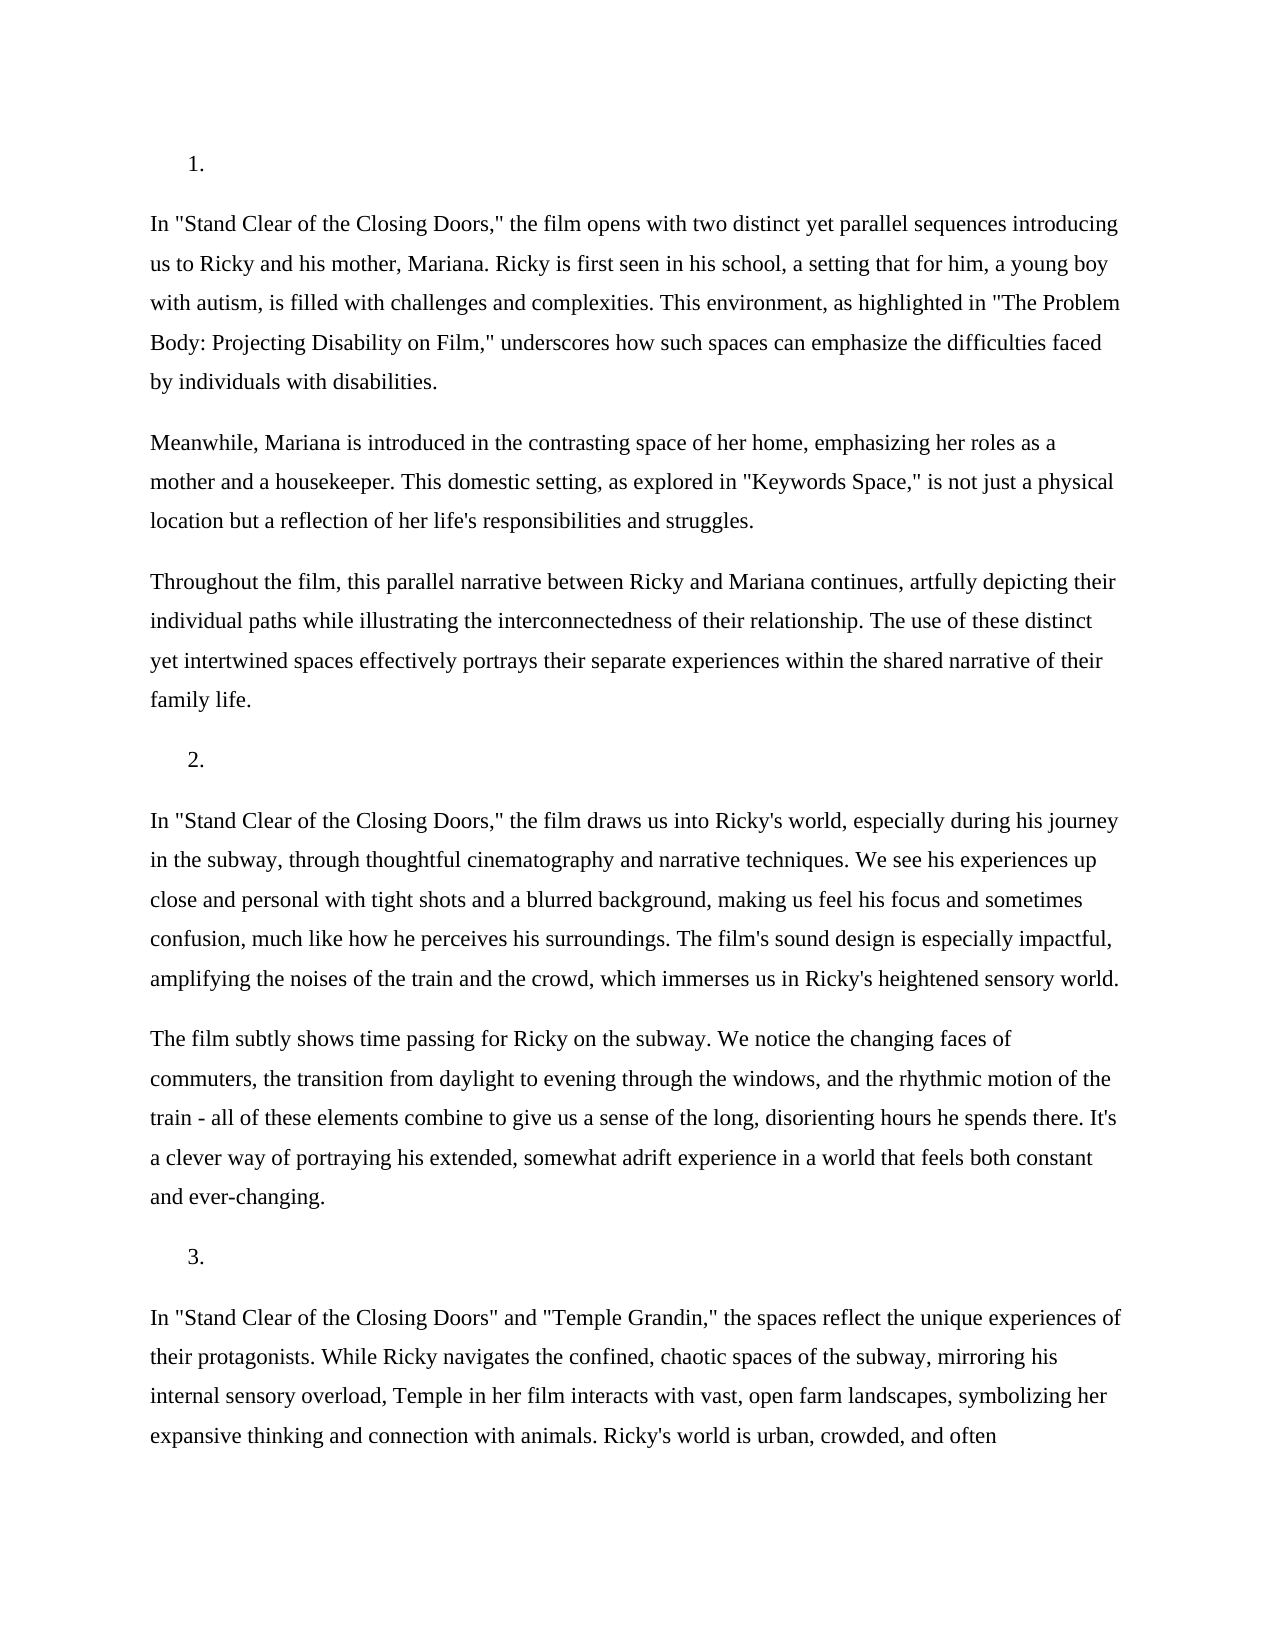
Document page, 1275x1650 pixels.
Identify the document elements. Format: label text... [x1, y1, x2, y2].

text In "Stand Clear of the Closing Doors," the film opens with two distinct yet parallel sequences introducing us to Ricky and his mother, Mariana. Ricky is first seen in his school, a setting that for him, a young boy with autism, is filled with challenges and complexities. This environment, as highlighted in "The Problem Body: Projecting Disability on Film," underscores how such spaces can emphasize the difficulties faced by individuals with disabilities. [150, 210, 1125, 394]
text Meanwhile, Mariana is introduced in the contrasting space of her home, emphasizing her roles as a mother and a housekeeper. This domestic setting, as explored in "Keywords Space," is not just a physical location but a reflection of her life's responsibilities and struggles. [150, 428, 1125, 534]
text The film subtly shows time passing for Ricky on the subway. We notice the changing faces of commuters, the transition from daylight to evening through the windows, and the rhythmic motion of the train - all of these elements combine to give us a sense of the long, disorienting hours he spends there. It's a clever way of portraying his extended, somewhat adrift experience in a world that feels both constant and ever-changing. [150, 1025, 1125, 1209]
text Throughout the film, this parallel narrative between Ricky and Mariana continues, artfully depicting their individual paths while illustrating the interconnectedness of their relationship. The use of these distinct yet intertwined spaces effectively portrays their separate experiences within the shared narrative of their family life. [150, 568, 1125, 713]
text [150, 1304, 1125, 1448]
text In "Stand Clear of the Closing Doors," the film draws us into Ricky's world, especially during his journey in the subway, through thoughtful cinematography and narrative techniques. We see his experiences up close and personal with tight shots and a blurred background, making us feel his focus and sometimes confusion, much like how he perceives his surroundings. The film's sound design is especially impactful, amplifying the noises of the train and the crowd, which immerses us in Ricky's heightened sensory world. [150, 807, 1125, 991]
